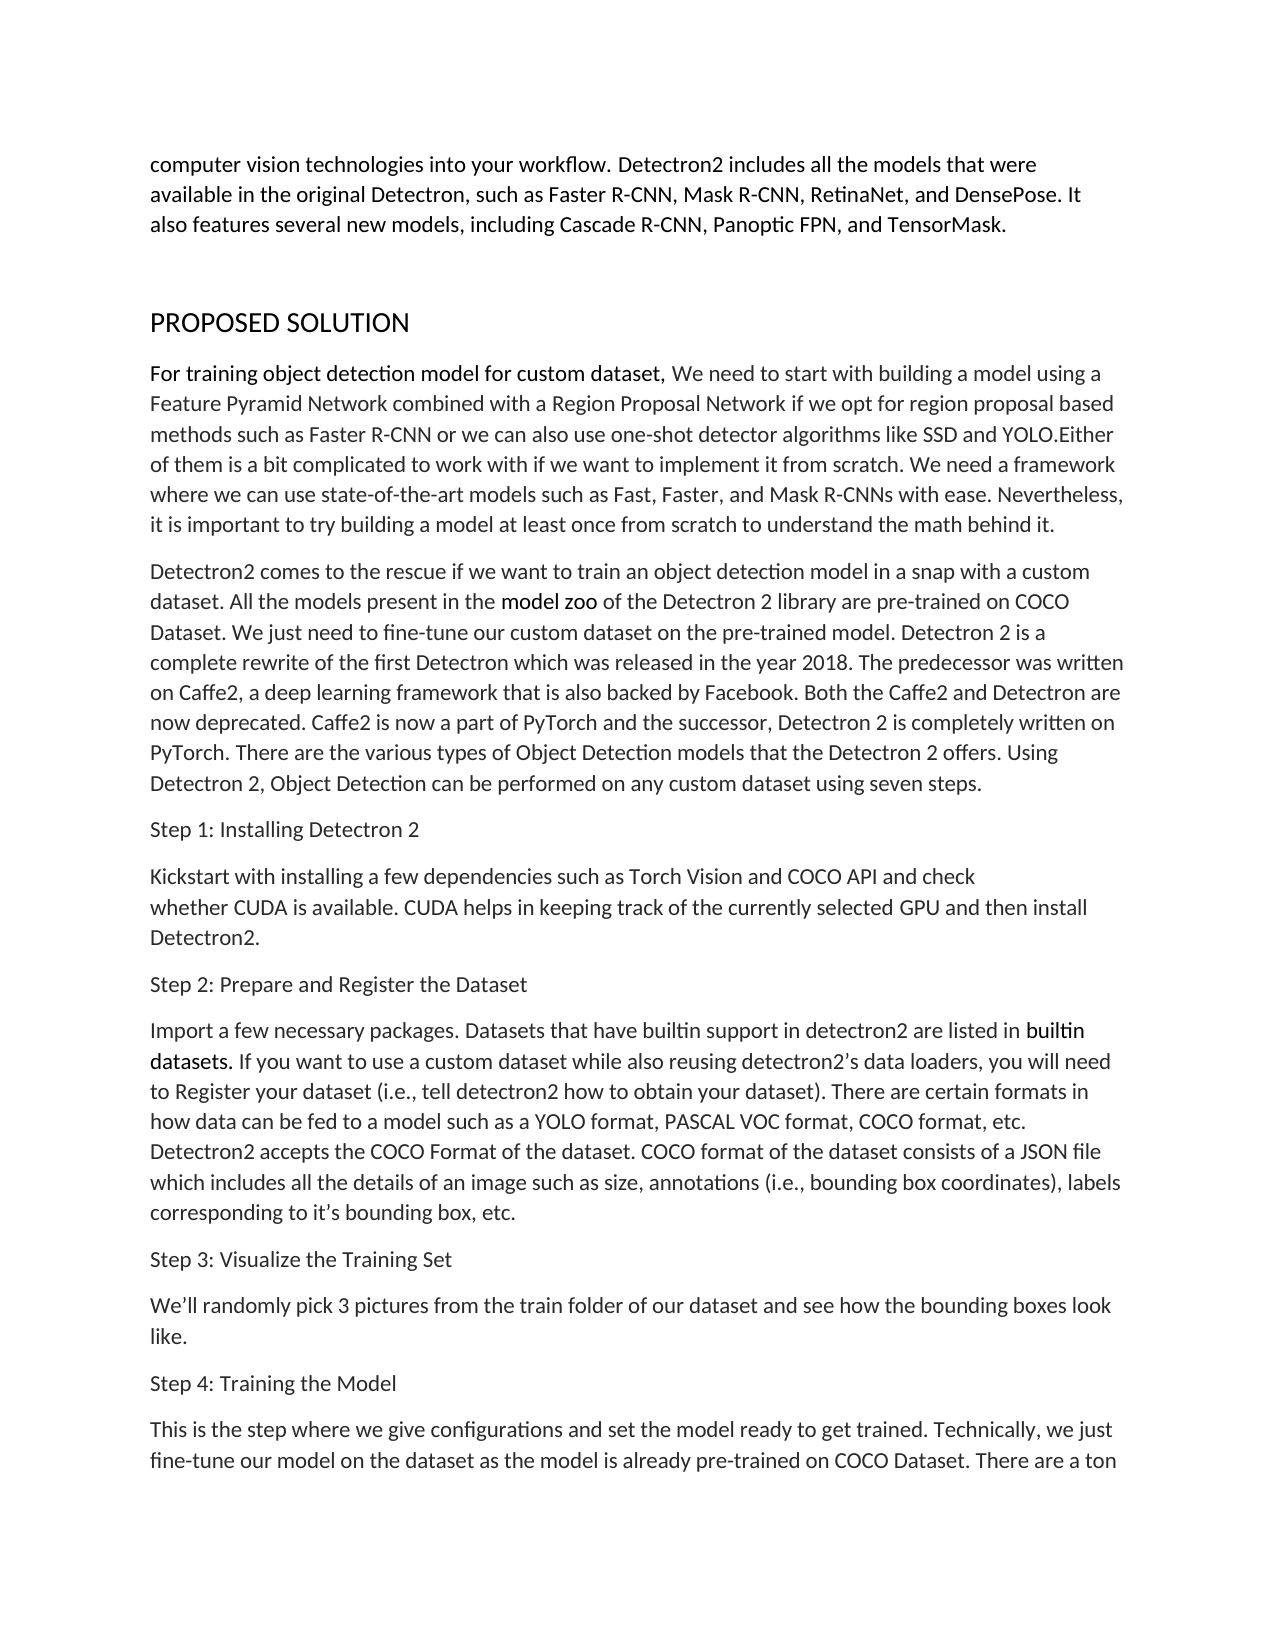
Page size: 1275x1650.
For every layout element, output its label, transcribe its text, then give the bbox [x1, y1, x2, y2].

text Step 3: Visualize the Training Set [150, 1245, 1125, 1273]
text We’ll randomly pick 3 pictures from the train folder of our dataset and see how the bounding boxes look like. [150, 1292, 1125, 1350]
text PROPOSED SOLUTION [150, 304, 1125, 340]
text Step 1: Installing Detectron 2 [150, 816, 1125, 843]
text Step 4: Training the Model [150, 1369, 1125, 1397]
text Step 2: Prepare and Register the Dataset [150, 970, 1125, 998]
text Import a few necessary packages. Datasets that have builtin support in detectron2 are listed in builtin datasets. If you want to use a custom dataset while also reusing detectron2’s data loaders, you will need to Register your dataset (i.e., tell detectron2 how to obtain your dataset). There are certain formats in how data can be fed to a model such as a YOLO format, PASCAL VOC format, COCO format, etc. Detectron2 accepts the COCO Format of the dataset. COCO format of the dataset consists of a JSON file which includes all the details of an image such as size, annotations (i.e., bounding box coordinates), labels corresponding to it’s bounding box, etc. [150, 1017, 1125, 1226]
text Detectron2 comes to the rescue if we want to train an object detection model in a snap with a custom dataset. All the models present in the model zoo of the Detectron 2 library are pre-trained on COCO Dataset. We just need to fine-tune our custom dataset on the pre-trained model. Detectron 2 is a complete rewrite of the first Detectron which was released in the year 2018. The predecessor was written on Caffe2, a deep learning framework that is also backed by Facebook. Both the Caffe2 and Detectron are now deprecated. Caffe2 is now a part of PyTorch and the successor, Detectron 2 is completely written on PyTorch. There are the various types of Object Detection models that the Detectron 2 offers. Using Detectron 2, Object Detection can be performed on any custom dataset using seven steps. [150, 557, 1125, 797]
text For training object detection model for custom dataset, We need to start with building a model using a Feature Pyramid Network combined with a Region Proposal Network if we opt for region proposal based methods such as Faster R-CNN or we can also use one-shot detector algorithms like SSD and YOLO.Either of them is a bit complicated to work with if we want to implement it from scratch. We need a framework where we can use state-of-the-art models such as Fast, Faster, and Mask R-CNNs with ease. Nevertheless, it is important to try building a model at least once from scratch to understand the math behind it. [150, 359, 1125, 538]
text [150, 1416, 1125, 1474]
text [150, 150, 1125, 238]
text Kickstart with installing a few dependencies such as Torch Vision and COCO API and check whether CUDA is available. CUDA helps in keeping track of the currently selected GPU and then install Detectron2. [150, 862, 1125, 951]
